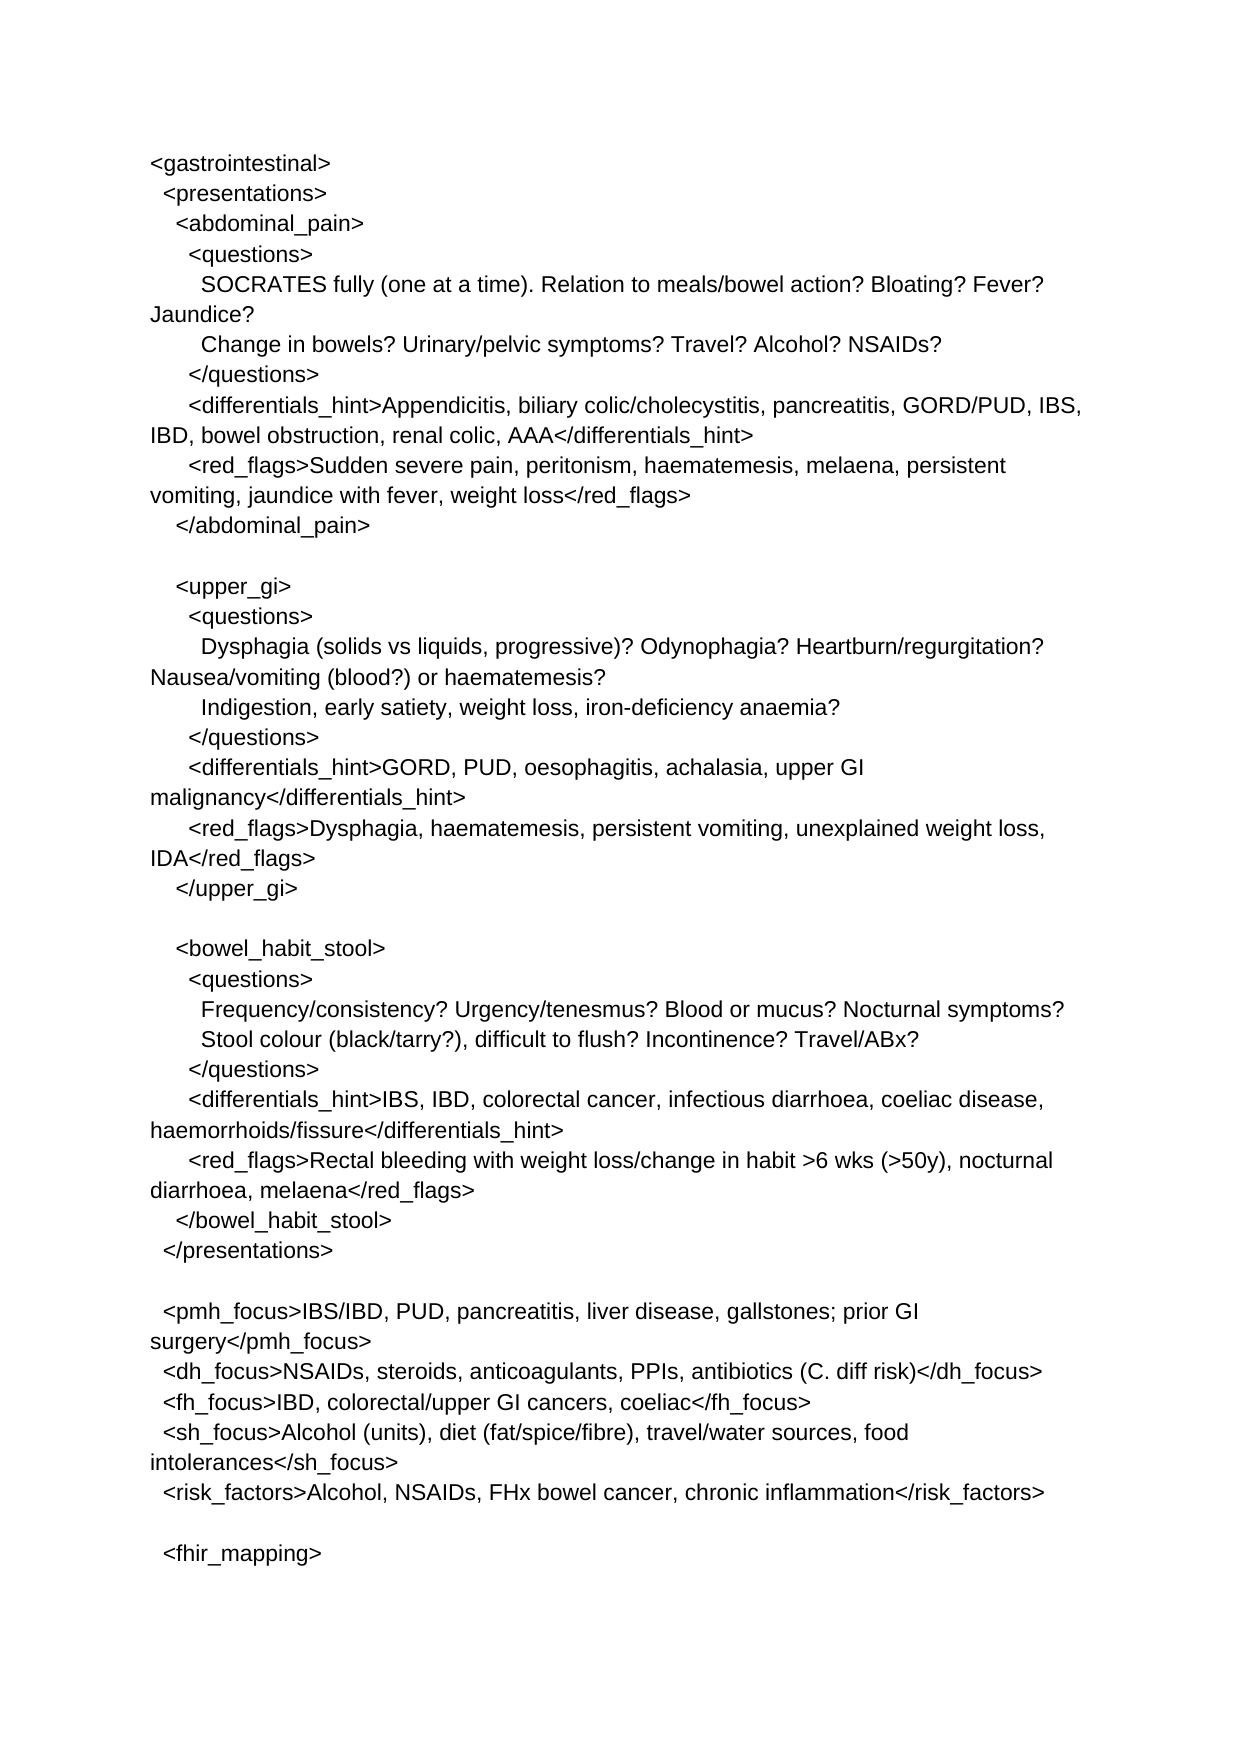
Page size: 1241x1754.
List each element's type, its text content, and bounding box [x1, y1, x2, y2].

text <fh_focus>IBD, colorectal/upper GI cancers, coeliac</fh_focus> [150, 1388, 1090, 1415]
text <differentials_hint>IBS, IBD, colorectal cancer, infectious diarrhoea, coeliac disease, haemorrhoids/fissure</differentials_hint> [150, 1086, 1090, 1143]
text <fhir_mapping> [150, 1539, 1090, 1566]
text SOCRATES fully (one at a time). Relation to meals/bowel action? Bloating? Fever? Jaundice? [150, 271, 1090, 327]
text </abdominal_pain> [150, 512, 1090, 539]
text </questions> [150, 361, 1090, 388]
text <abdominal_pain> [150, 210, 1090, 237]
text <risk_factors>Alcohol, NSAIDs, FHx bowel cancer, chronic inflammation</risk_factors> [150, 1479, 1090, 1506]
text <questions> [150, 241, 1090, 267]
text Stool colour (black/tarry?), difficult to flush? Incontinence? Travel/ABx? [150, 1026, 1090, 1052]
text <presentations> [150, 180, 1090, 207]
text <questions> [150, 603, 1090, 629]
text <gastrointestinal> [150, 150, 1090, 176]
text <differentials_hint>GORD, PUD, oesophagitis, achalasia, upper GI malignancy</differentials_hint> [150, 754, 1090, 811]
text </presentations> [150, 1237, 1090, 1264]
text Dysphagia (solids vs liquids, progressive)? Odynophagia? Heartburn/regurgitation? Nausea/vomiting (blood?) or haematemesis? [150, 633, 1090, 690]
text </questions> [150, 1056, 1090, 1083]
text <dh_focus>NSAIDs, steroids, anticoagulants, PPIs, antibiotics (C. diff risk)</dh_focus> [150, 1358, 1090, 1385]
text <sh_focus>Alcohol (units), diet (fat/spice/fibre), travel/water sources, food intolerances</sh_focus> [150, 1419, 1090, 1475]
text Indigestion, early satiety, weight loss, iron-deficiency anaemia? [150, 694, 1090, 720]
text Frequency/consistency? Urgency/tenesmus? Blood or mucus? Nocturnal symptoms? [150, 996, 1090, 1022]
text <red_flags>Dysphagia, haematemesis, persistent vomiting, unexplained weight loss, IDA</red_flags> [150, 814, 1090, 871]
text <upper_gi> [150, 573, 1090, 599]
text <red_flags>Rectal bleeding with weight loss/change in habit >6 wks (>50y), nocturnal diarrhoea, melaena</red_flags> [150, 1147, 1090, 1203]
text <questions> [150, 966, 1090, 992]
text </upper_gi> [150, 875, 1090, 901]
text <bowel_habit_stool> [150, 935, 1090, 962]
text <red_flags>Sudden severe pain, peritonism, haematemesis, melaena, persistent vomiting, jaundice with fever, weight loss</red_flags> [150, 452, 1090, 509]
text </bowel_habit_stool> [150, 1207, 1090, 1234]
text Change in bowels? Urinary/pelvic symptoms? Travel? Alcohol? NSAIDs? [150, 331, 1090, 358]
text <differentials_hint>Appendicitis, biliary colic/cholecystitis, pancreatitis, GORD/PUD, IBS, IBD, bowel obstruction, renal colic, AAA</differentials_hint> [150, 392, 1090, 448]
text <pmh_focus>IBS/IBD, PUD, pancreatitis, liver disease, gallstones; prior GI surgery</pmh_focus> [150, 1298, 1090, 1354]
text </questions> [150, 724, 1090, 750]
